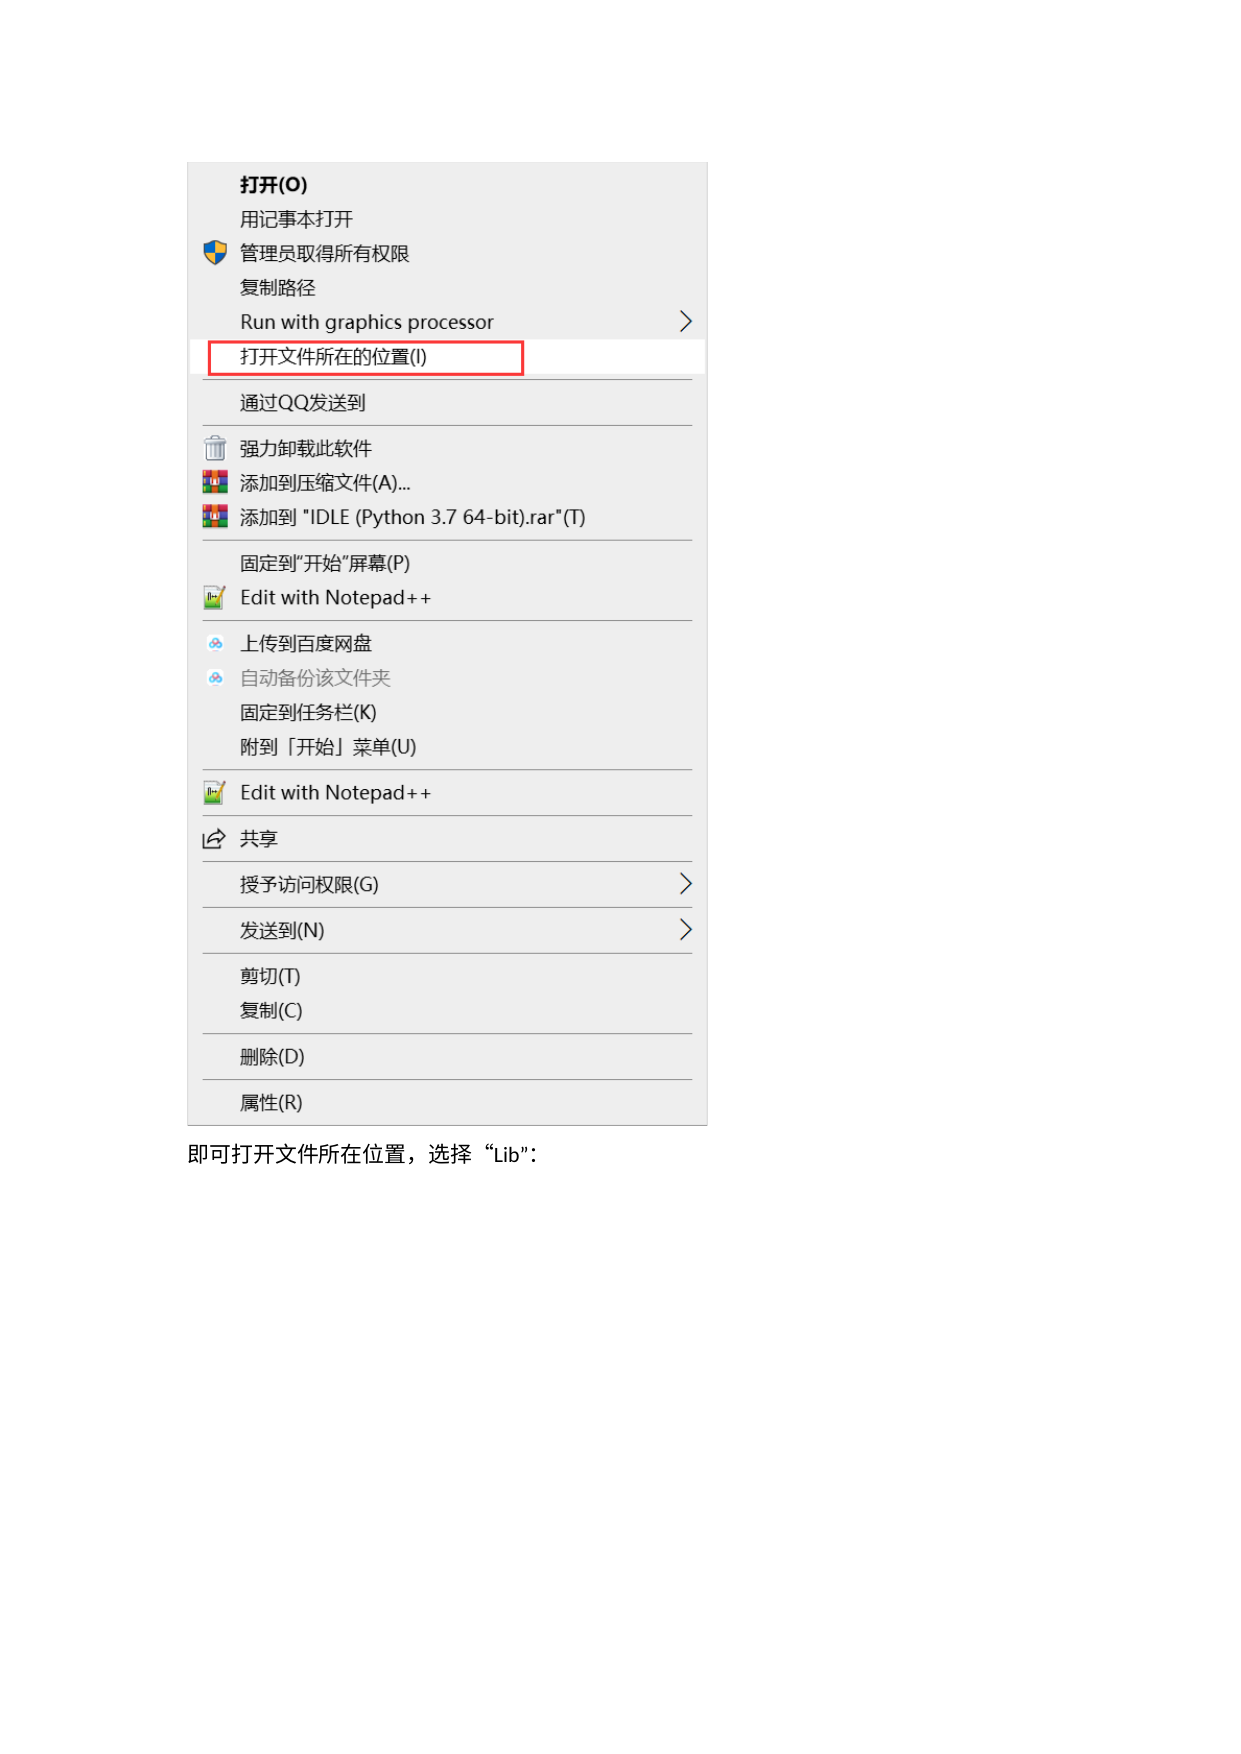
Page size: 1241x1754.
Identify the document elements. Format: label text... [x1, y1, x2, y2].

list 即可打开文件所在位置，选择“Lib”： [187, 1137, 1053, 1169]
picture [187, 162, 708, 1126]
